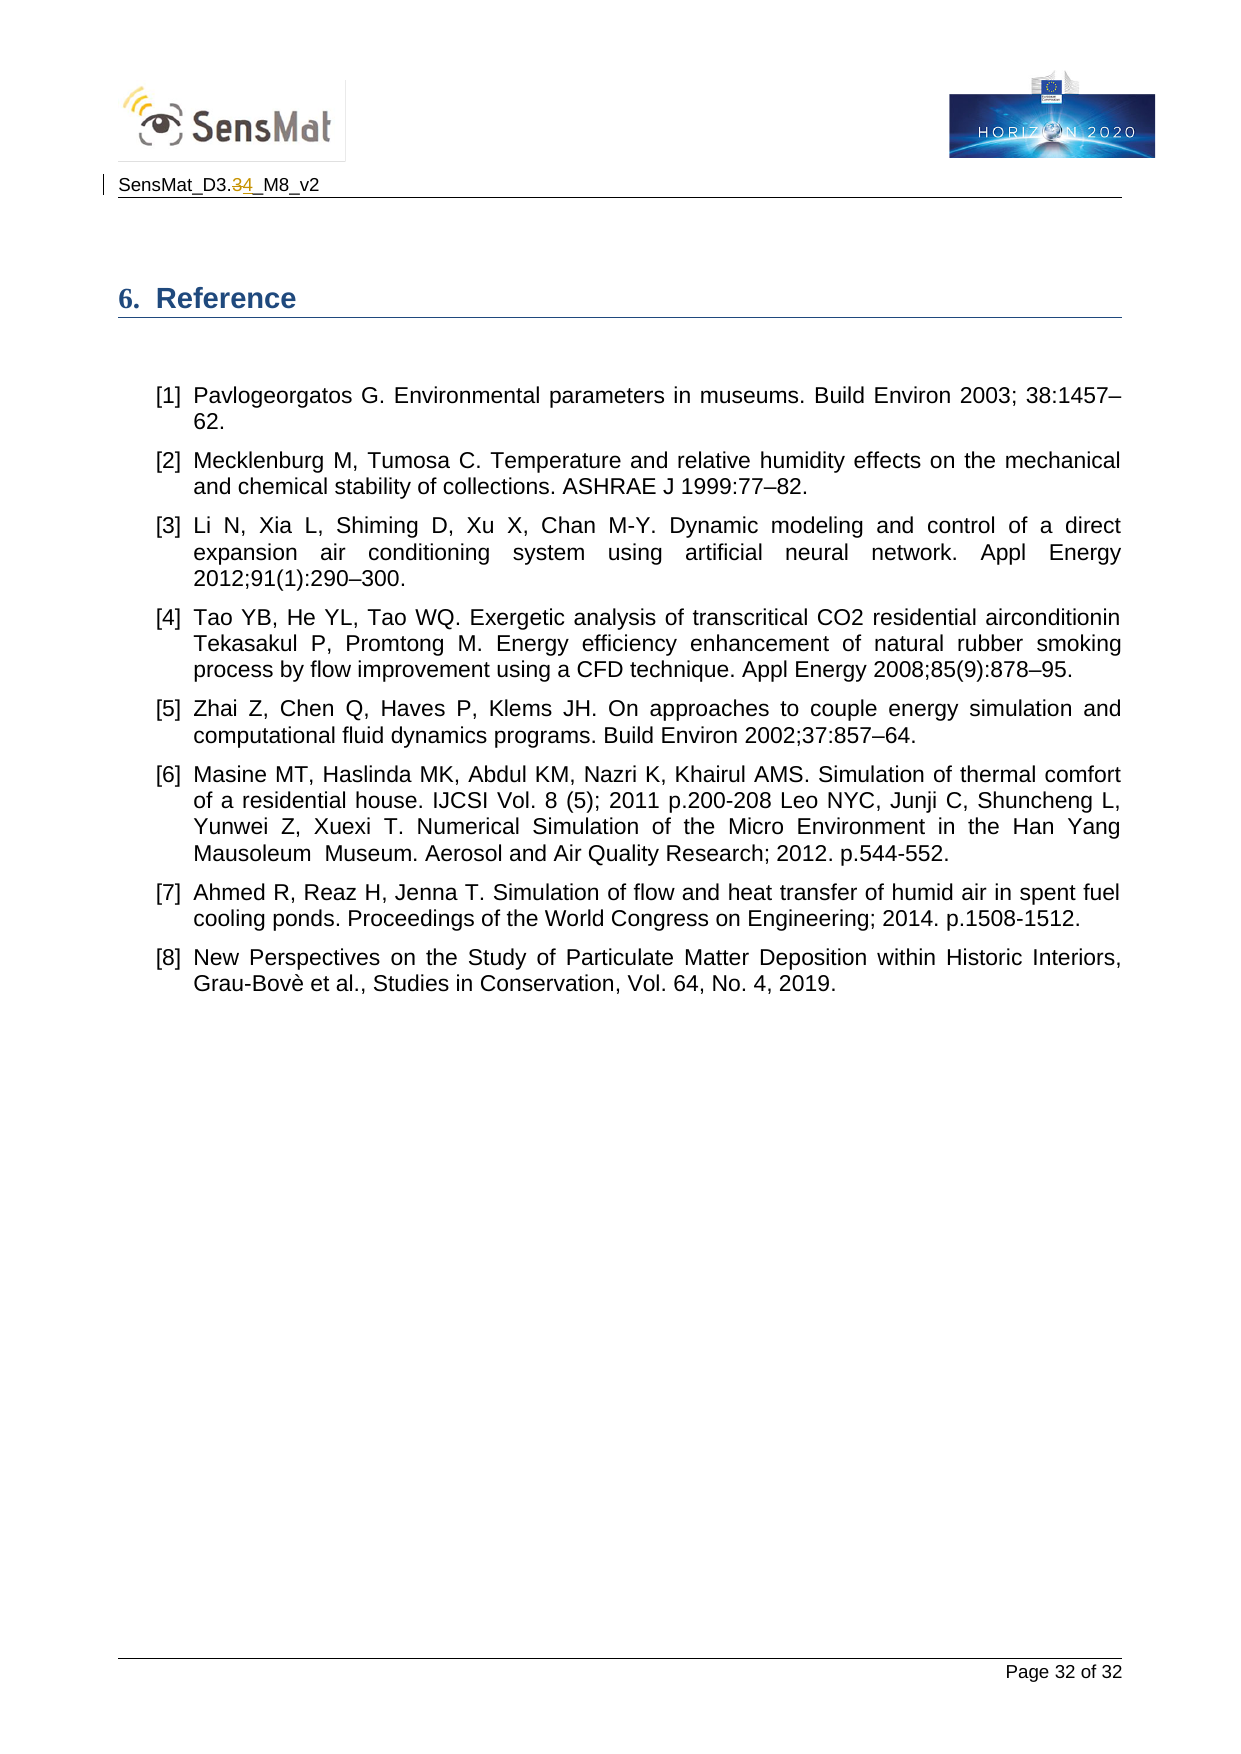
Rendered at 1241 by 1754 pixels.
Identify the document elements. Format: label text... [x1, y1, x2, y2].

list Masine MT, Haslinda MK, Abdul KM, Nazri K, Khairul AMS. Simulation of thermal comfort of a residential house. IJCSI Vol. 8 (5); 2011 p.200-208 Leo NYC, Junji C, Shuncheng L, Yunwei Z, Xuexi T. Numerical Simulation of the Micro Environment in the Han Yang Mausoleum Museum. Aerosol and Air Quality Research; 2012. p.544-552. [156, 761, 1122, 866]
list Li N, Xia L, Shiming D, Xu X, Chan M-Y. Dynamic modeling and control of a direct expansion air conditioning system using artificial neural network. Appl Energy 2012;91(1):290–300. [156, 512, 1122, 591]
list Ahmed R, Reaz H, Jenna T. Simulation of flow and heat transfer of humid air in spent fuel cooling ponds. Proceedings of the World Congress on Engineering; 2014. p.1508-1512. [156, 878, 1122, 931]
list New Perspectives on the Study of Particulate Matter Deposition within Historic Interiors, Grau-Bovè et al., Studies in Conservation, Vol. 64, No. 4, 2019. [156, 944, 1122, 996]
text Reference [118, 281, 1122, 317]
list Mecklenburg M, Tumosa C. Temperature and relative humidity effects on the mechanical and chemical stability of collections. ASHRAE J 1999:77–82. [156, 447, 1122, 500]
list Pavlogeorgatos G. Environmental parameters in museums. Build Environ 2003; 38:1457–62. [156, 382, 1122, 434]
picture [949, 70, 1156, 158]
list Zhai Z, Chen Q, Haves P, Klems JH. On approaches to couple energy simulation and computational fluid dynamics programs. Build Environ 2002;37:857–64. [156, 695, 1122, 748]
list Tao YB, He YL, Tao WQ. Exergetic analysis of transcritical CO2 residential airconditionin Tekasakul P, Promtong M. Energy efficiency enhancement of natural rubber smoking process by flow improvement using a CFD technique. Appl Energy 2008;85(9):878–95. [156, 604, 1122, 683]
picture [118, 80, 346, 162]
